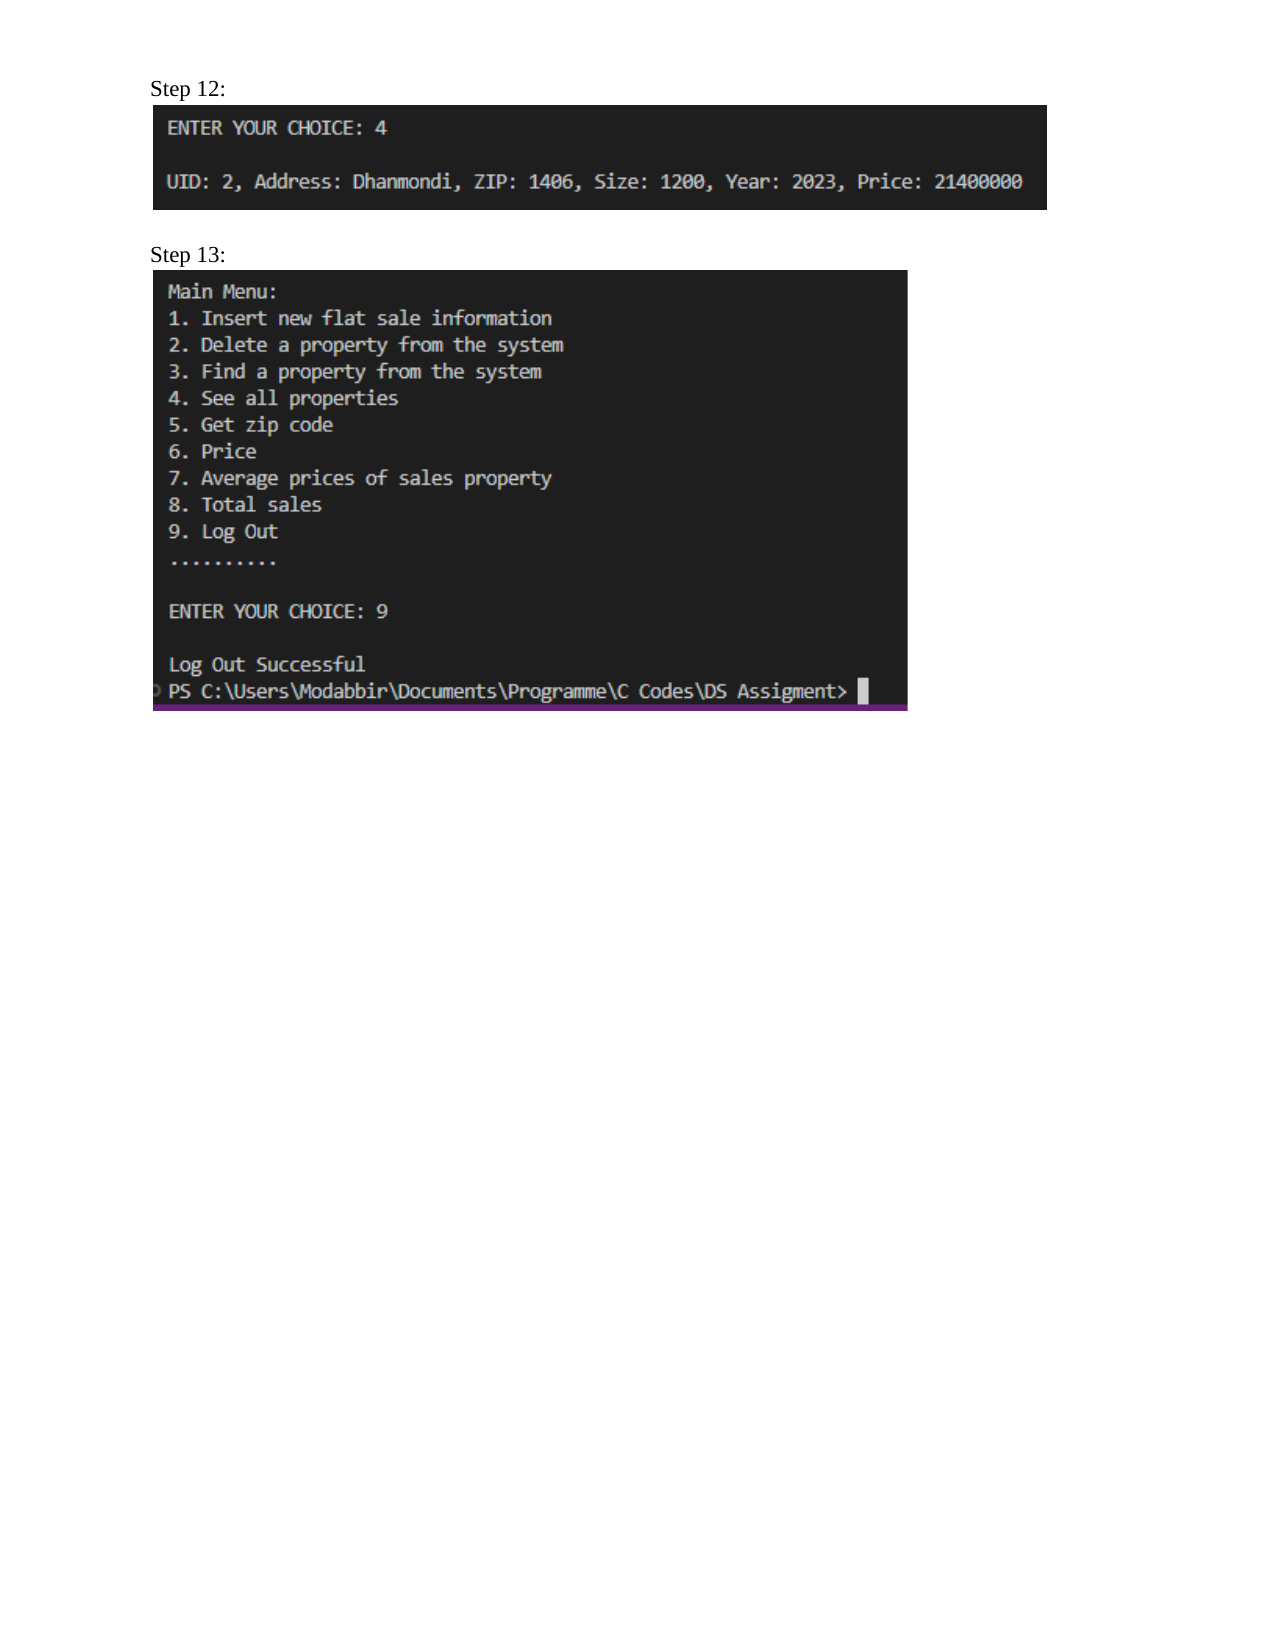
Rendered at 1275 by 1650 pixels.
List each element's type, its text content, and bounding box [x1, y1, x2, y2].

picture [153, 270, 908, 711]
picture [153, 105, 1047, 210]
text Step 13: [150, 241, 1133, 267]
text Step 12: [150, 74, 1133, 101]
